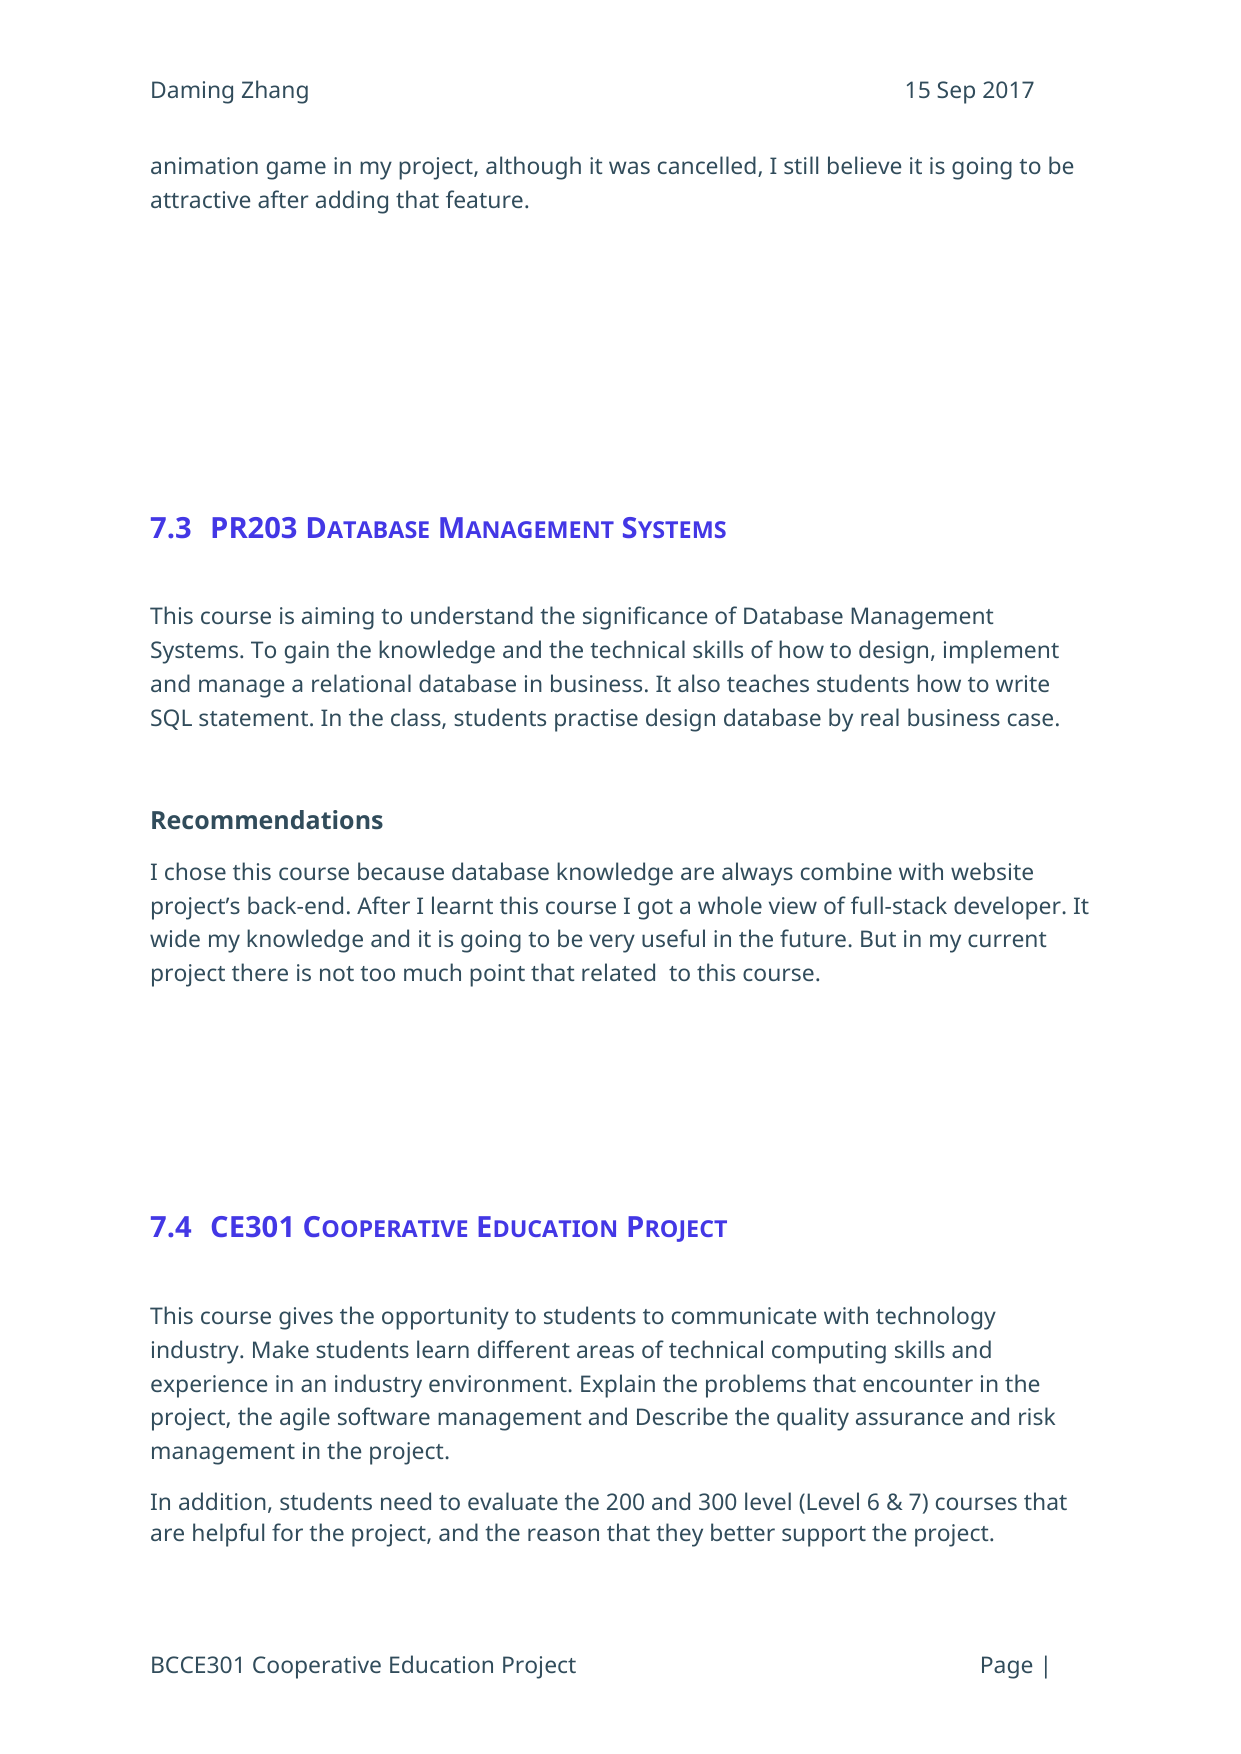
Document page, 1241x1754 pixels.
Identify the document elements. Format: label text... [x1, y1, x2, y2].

text I chose this course because database knowledge are always combine with website project’s back-end. After I learnt this course I got a whole view of full-stack developer. It wide my knowledge and it is going to be very useful in the future. But in my current project there is not too much point that related to this course. [150, 856, 1090, 988]
subtitle CE301 Cooperative Education Project [150, 1207, 1090, 1246]
subtitle PR203 Database Management Systems [150, 507, 1090, 547]
text This course gives the opportunity to students to communicate with technology industry. Make students learn different areas of technical computing skills and experience in an industry environment. Explain the problems that encounter in the project, the agile software management and Describe the quality assurance and risk management in the project. [150, 1300, 1090, 1466]
text This course is aiming to understand the significance of Database Management Systems. To gain the knowledge and the technical skills of how to design, implement and manage a relational database in business. It also teaches students how to write SQL statement. In the class, students practise design database by real business case. [150, 600, 1090, 733]
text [150, 150, 1090, 215]
text In addition, students need to evaluate the 200 and 300 level (Level 6 & 7) courses that are helpful for the project, and the reason that they better support the project. [150, 1485, 1090, 1548]
text Recommendations [150, 802, 1090, 836]
